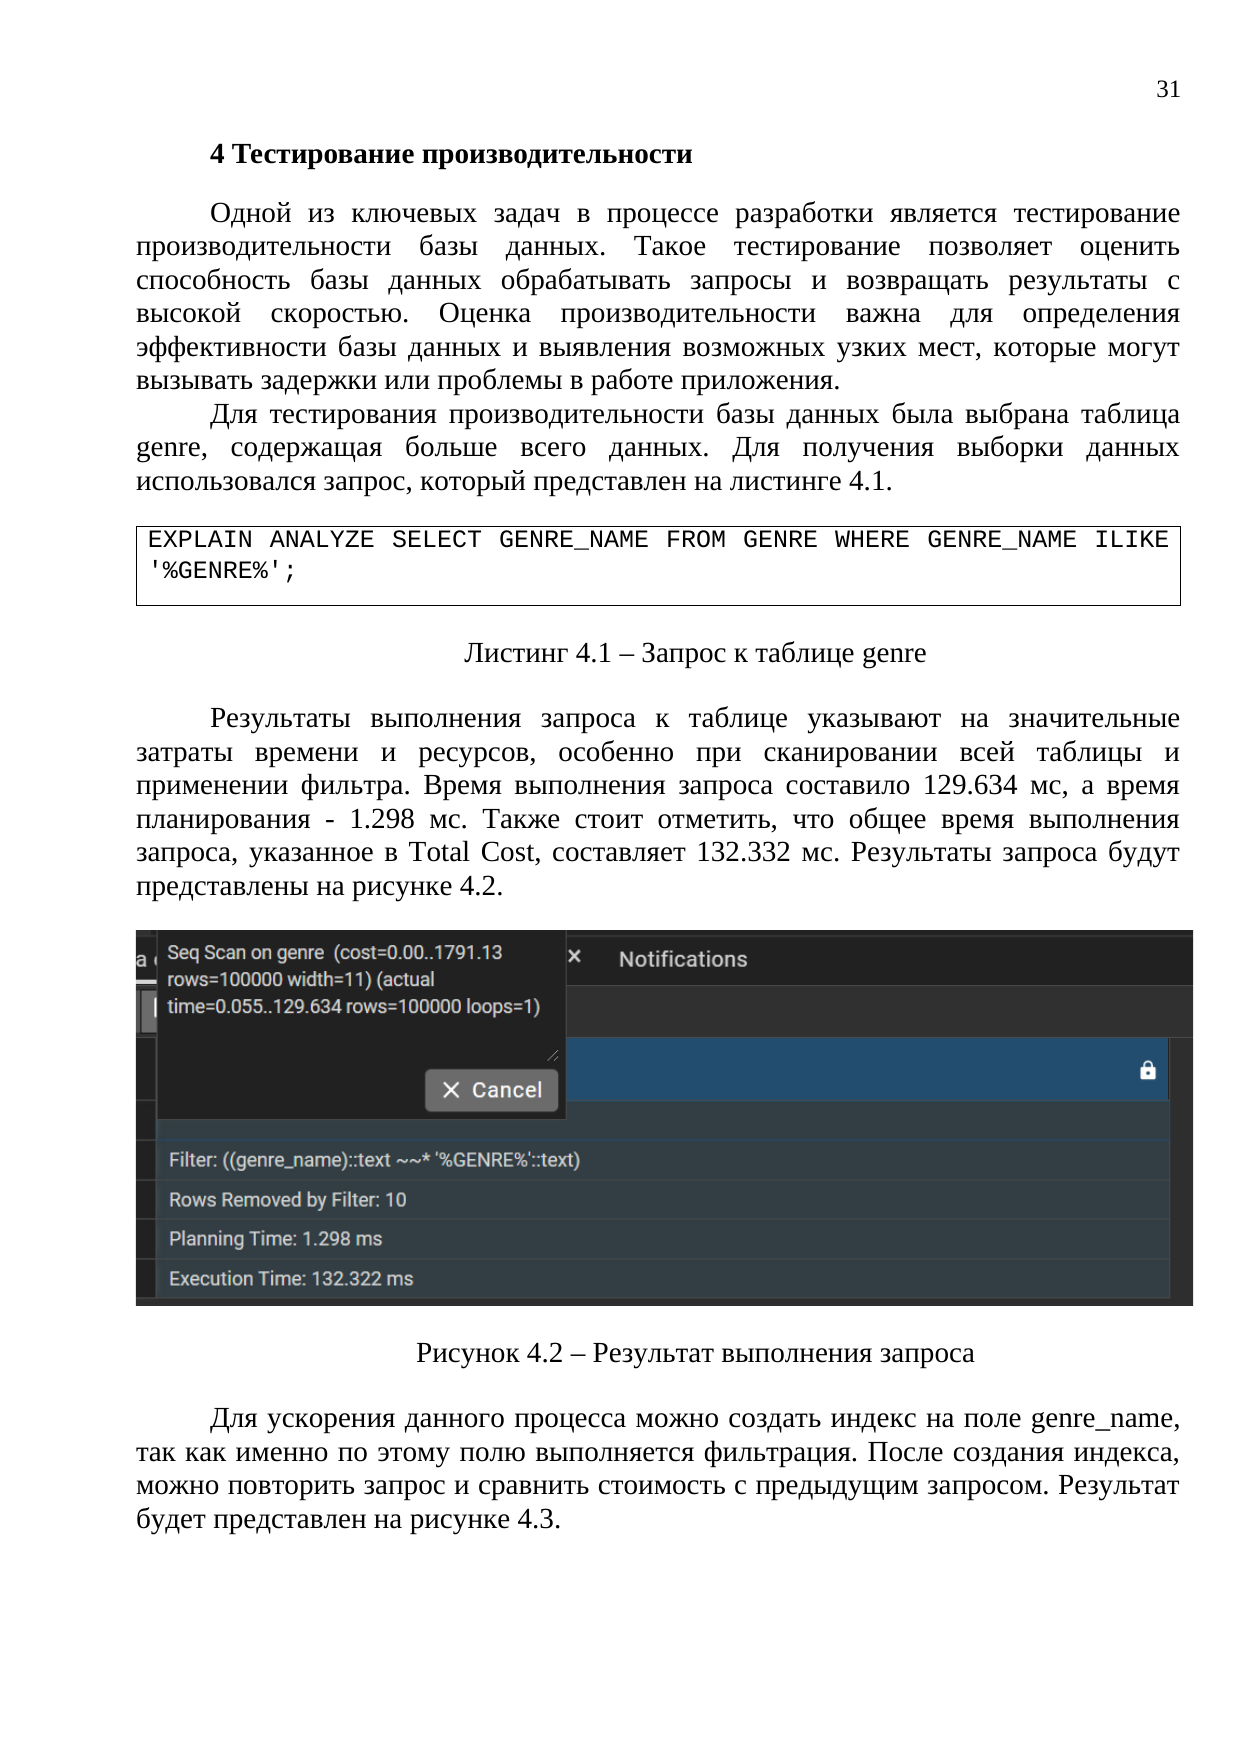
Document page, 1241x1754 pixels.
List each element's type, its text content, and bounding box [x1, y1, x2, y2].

text Результаты выполнения запроса к таблице указывают на значительные затраты времени и ресурсов, особенно при сканировании всей таблицы и применении фильтра. Время выполнения запроса составило 129.634 мс, а время планирования - 1.298 мс. Также стоит отметить, что общее время выполнения запроса, указанное в Total Cost, составляет 132.332 мс. Результаты запроса будут представлены на рисунке 4.2. [136, 700, 1181, 902]
picture [135, 930, 1194, 1306]
text Для тестирования производительности базы данных была выбрана таблица genre, содержащая больше всего данных. Для получения выборки данных использовался запрос, который представлен на листинге 4.1. [136, 396, 1181, 497]
text Одной из ключевых задач в процессе разработки является тестирование производительности базы данных. Такое тестирование позволяет оценить способность базы данных обрабатывать запросы и возвращать результаты с высокой скоростью. Оценка производительности важна для определения эффективности базы данных и выявления возможных узких мест, которые могут вызывать задержки или проблемы в работе приложения. [136, 195, 1181, 396]
text Для ускорения данного процесса можно создать индекс на поле genre_name, так как именно по этому полю выполняется фильтрация. После создания индекса, можно повторить запрос и сравнить стоимость с предыдущим запросом. Результат будет представлен на рисунке 4.3. [136, 1400, 1181, 1534]
subtitle 4 Тестирование производительности [136, 136, 1181, 170]
text Рисунок 4.2 – Результат выполнения запроса [136, 1335, 1181, 1368]
table_header EXPLAIN ANALYZE SELECT GENRE_NAME FROM GENRE WHERE GENRE_NAME ILIKE '%GENRE%'; [137, 527, 1180, 605]
text Листинг 4.1 – Запрос к таблице genre [136, 635, 1181, 669]
